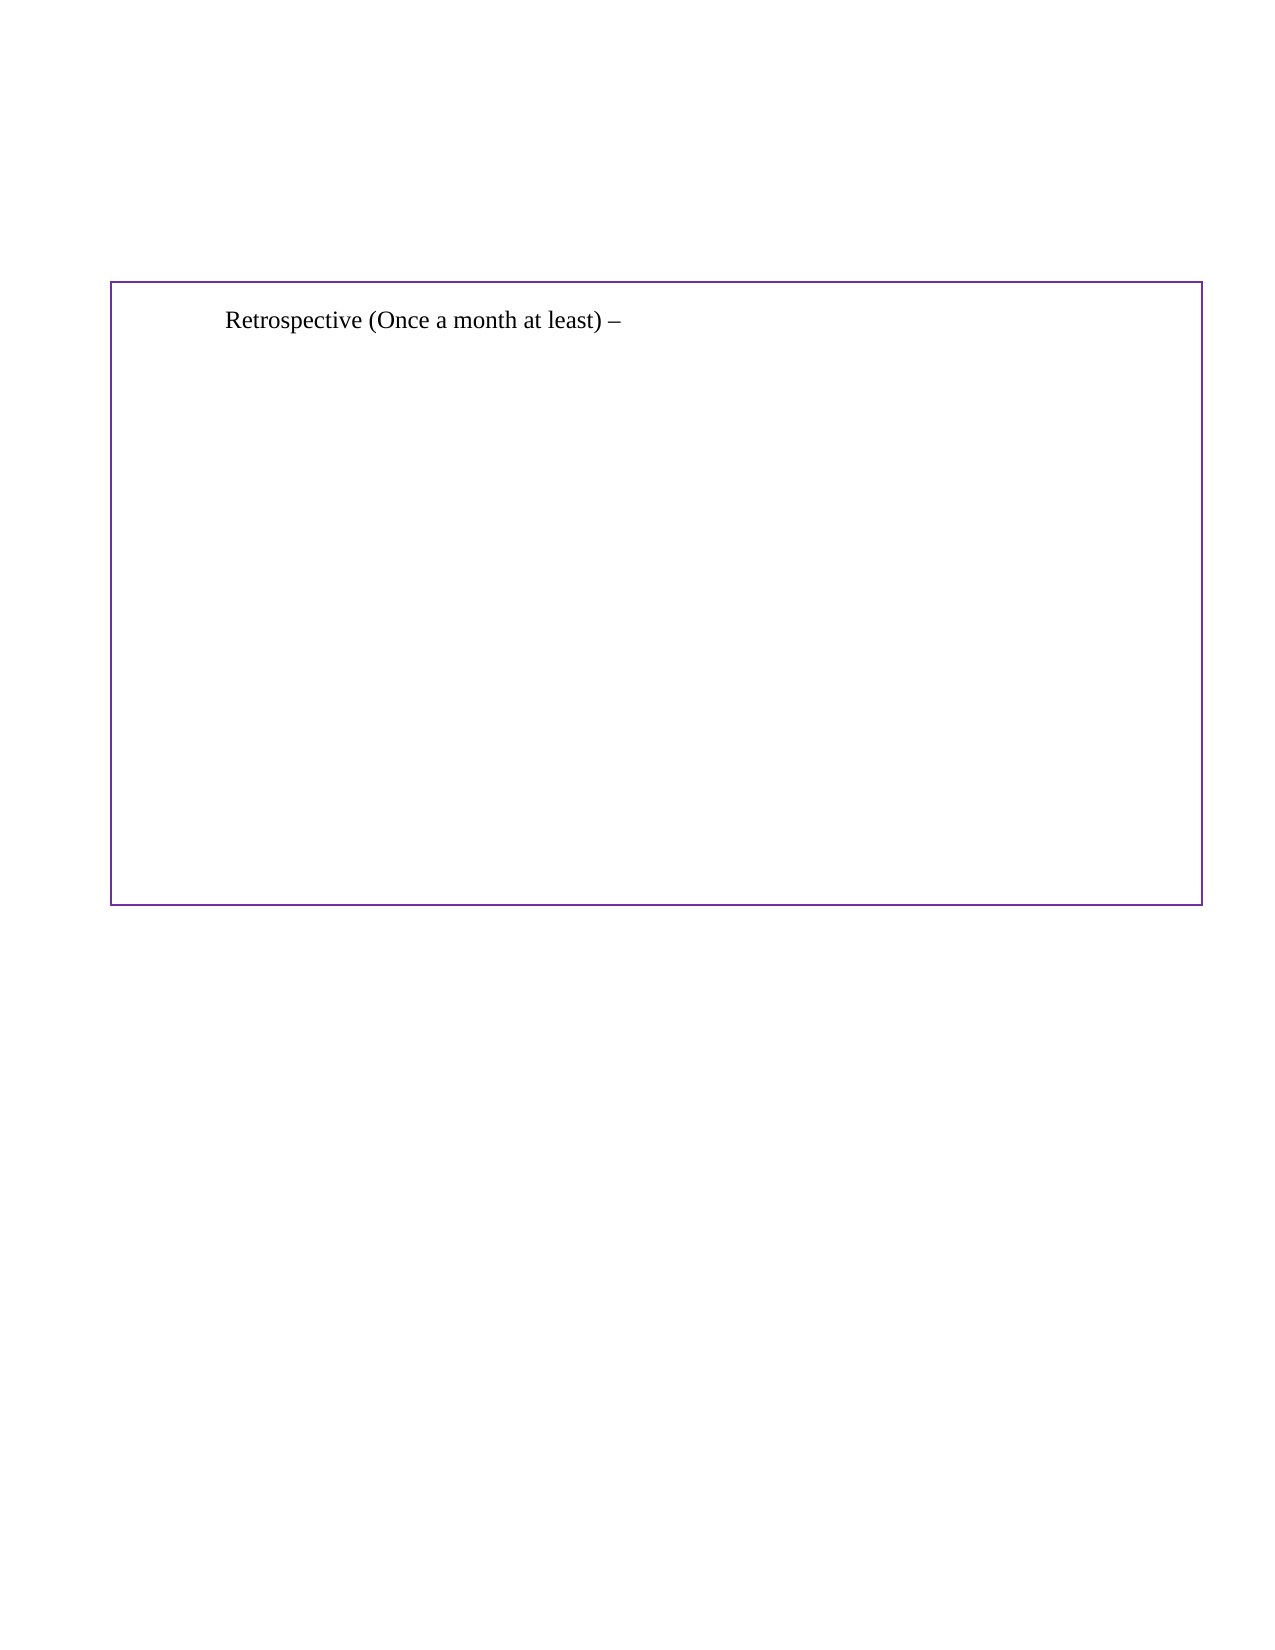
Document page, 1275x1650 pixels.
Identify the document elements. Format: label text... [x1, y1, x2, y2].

text Retrospective (Once a month at least) – [150, 305, 1125, 334]
